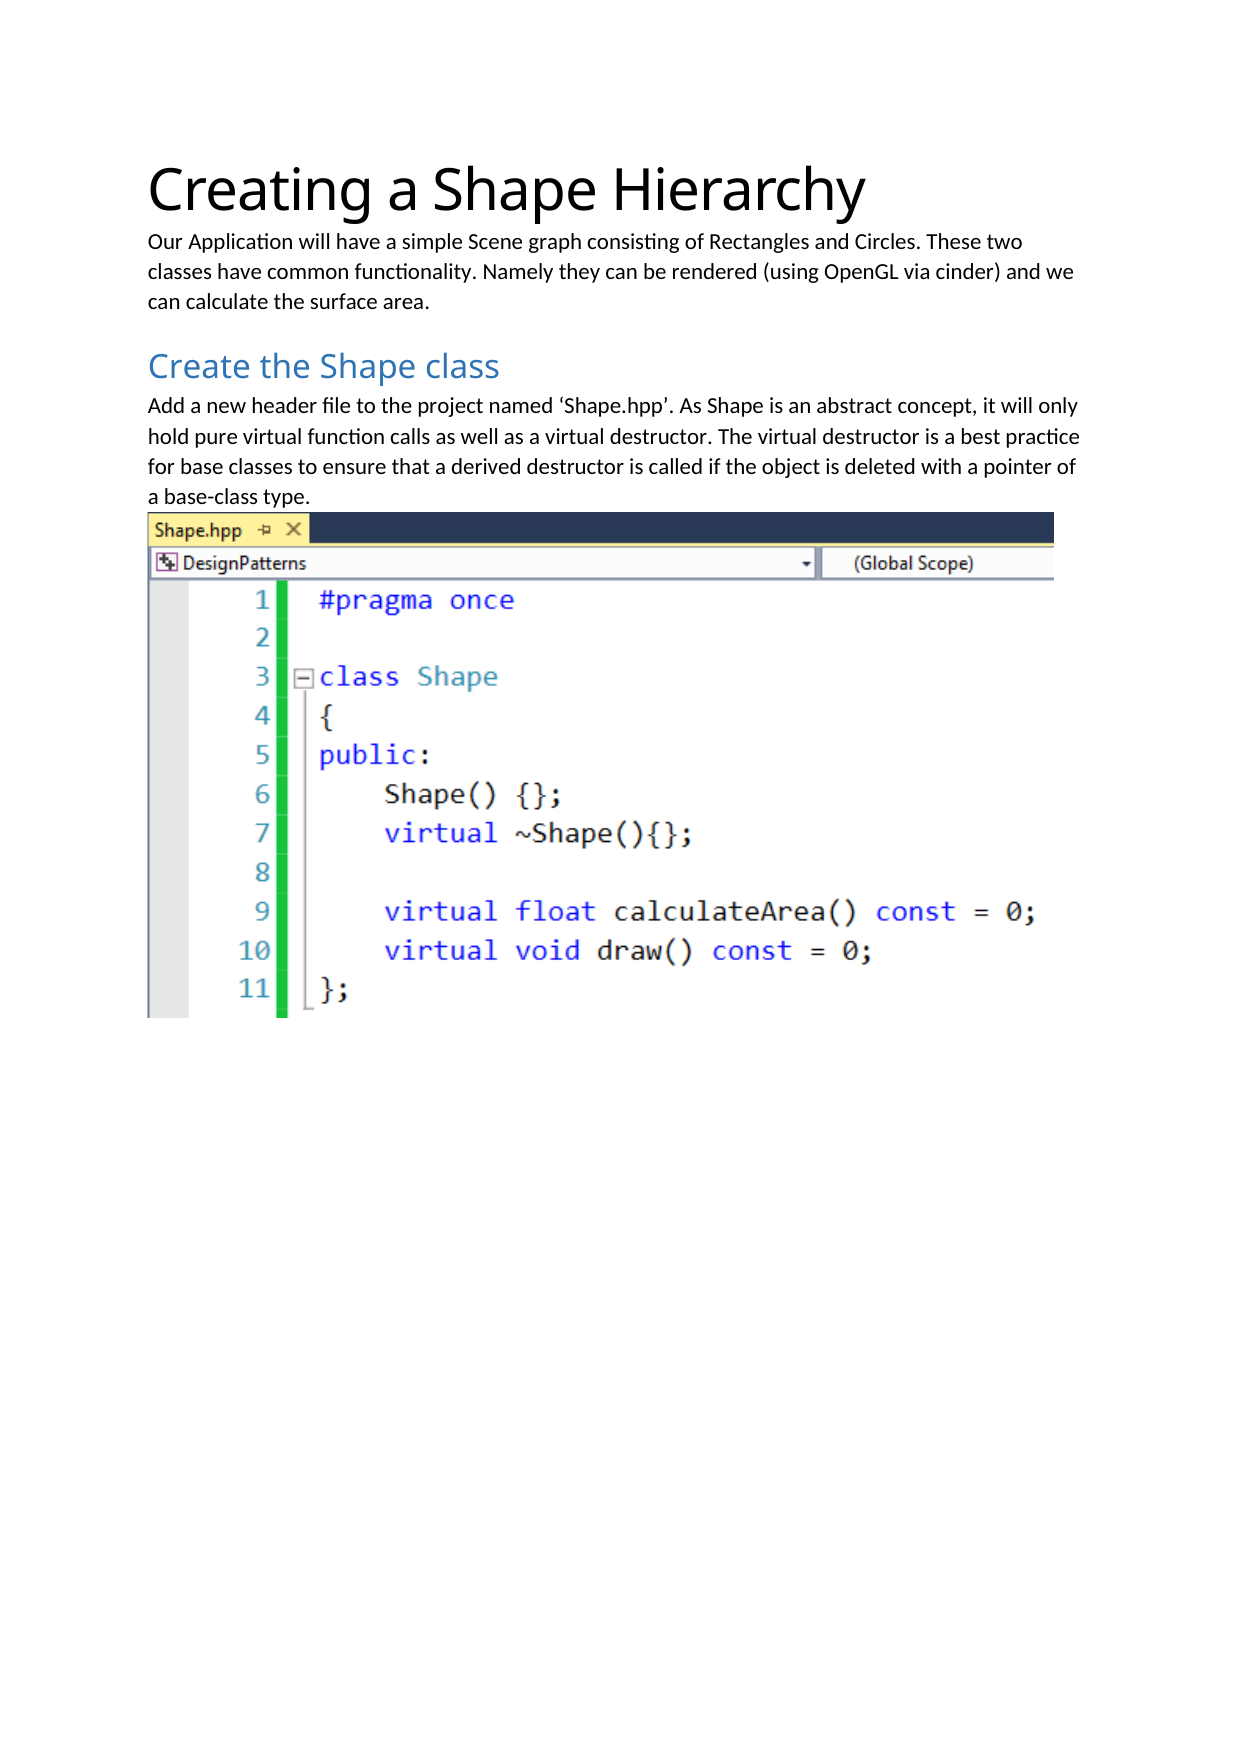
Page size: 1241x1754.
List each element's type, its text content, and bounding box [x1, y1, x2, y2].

picture [147, 512, 1054, 1018]
title Creating a Shape Hierarchy [148, 148, 1093, 227]
subtitle Create the Shape class [148, 343, 1093, 388]
text Our Application will have a simple Scene graph consisting of Rectangles and Circles. These two classes have common functionality. Namely they can be rendered (using OpenGL via cinder) and we can calculate the surface area. [148, 227, 1093, 316]
